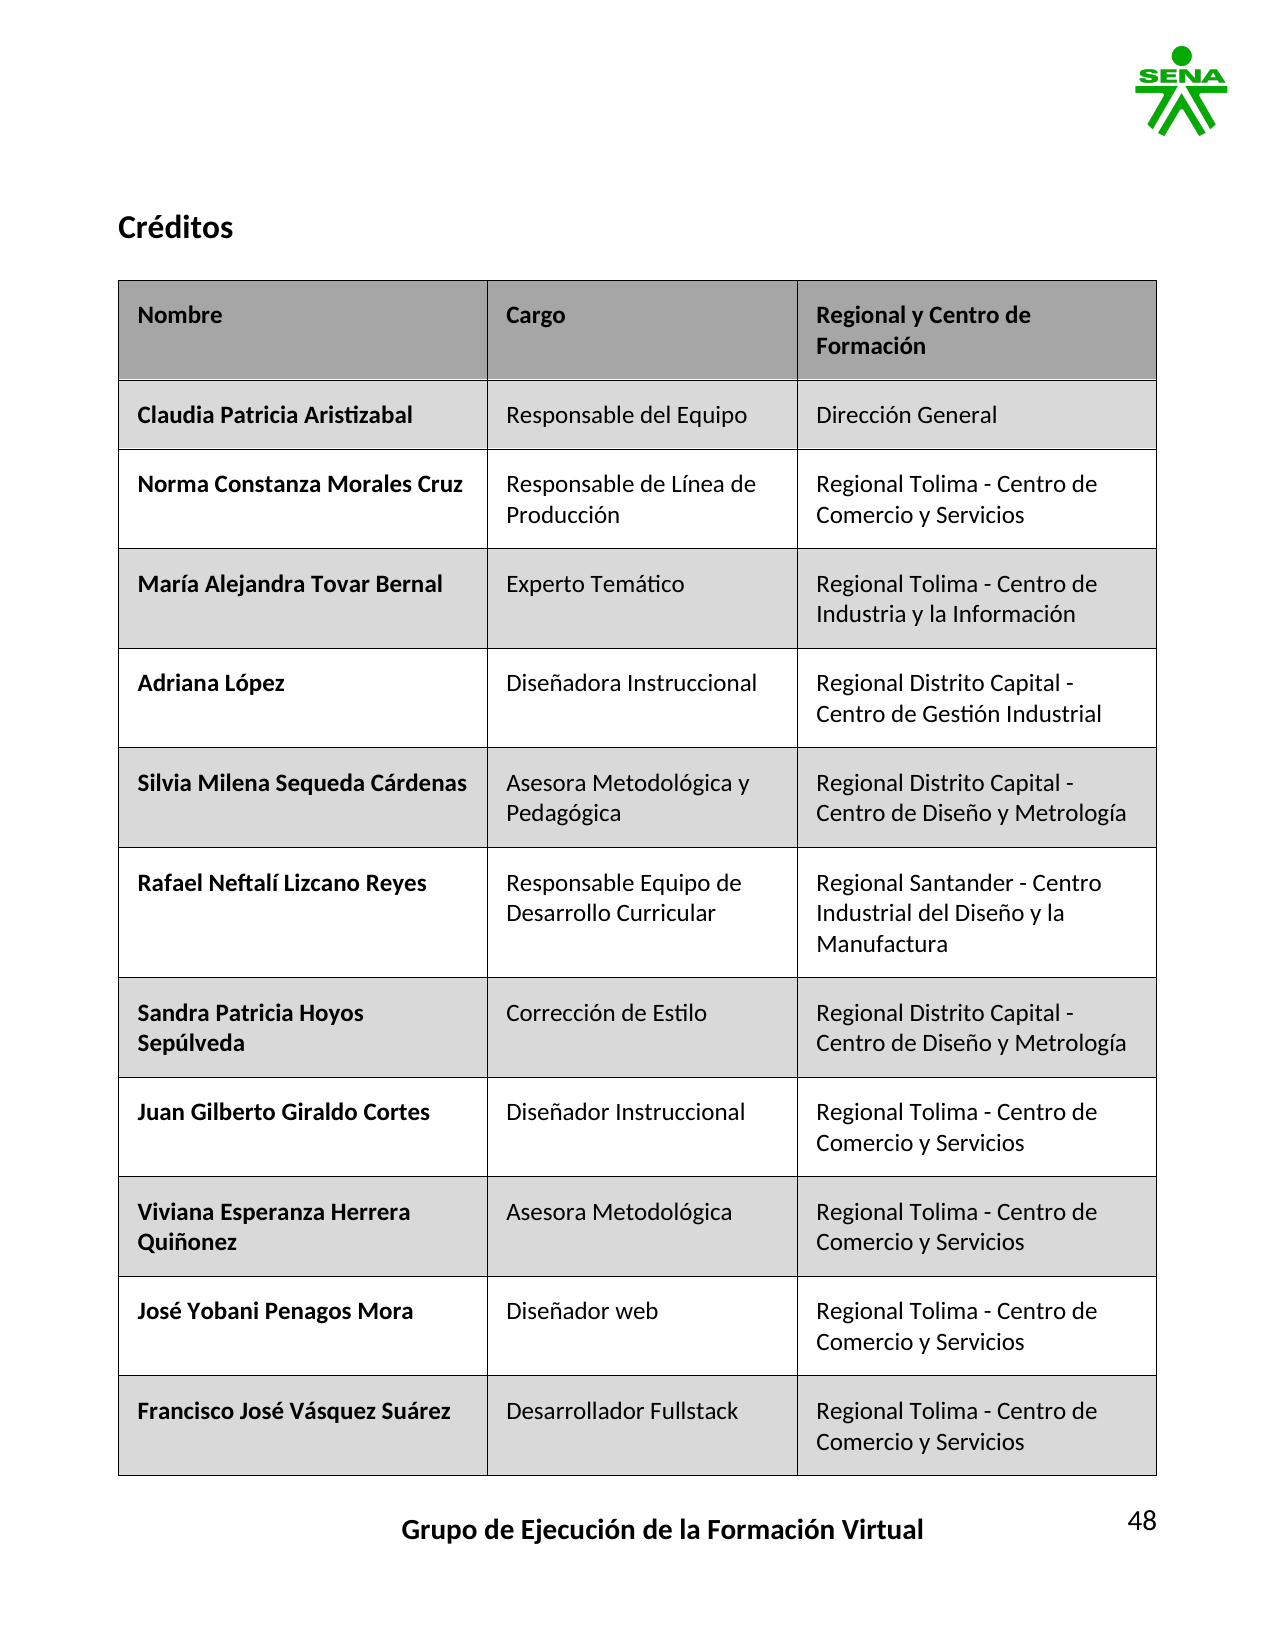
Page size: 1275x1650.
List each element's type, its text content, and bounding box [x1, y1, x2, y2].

table_cell Regional Distrito Capital - Centro de Diseño y Metrología [798, 748, 1156, 847]
table_cell Dirección General [798, 381, 1156, 448]
table_cell Regional Tolima - Centro de Industria y la Información [798, 549, 1156, 648]
table_cell Viviana Esperanza Herrera Quiñonez [119, 1177, 487, 1276]
table_cell Desarrollador Fullstack [488, 1376, 797, 1475]
table_cell José Yobani Penagos Mora [119, 1277, 487, 1375]
table_cell Diseñadora Instruccional [488, 649, 797, 747]
table_cell Francisco José Vásquez Suárez [119, 1376, 487, 1475]
table_cell Regional Tolima - Centro de Comercio y Servicios [798, 1277, 1156, 1375]
table_cell Silvia Milena Sequeda Cárdenas [119, 748, 487, 847]
table_cell Juan Gilberto Giraldo Cortes [119, 1078, 487, 1176]
table_cell Diseñador Instruccional [488, 1078, 797, 1176]
table_cell Experto Temático [488, 549, 797, 648]
table_cell Responsable Equipo de Desarrollo Curricular [488, 848, 797, 977]
table_header Cargo [488, 281, 797, 379]
text Créditos [118, 206, 1157, 247]
table_cell Diseñador web [488, 1277, 797, 1375]
table_cell Asesora Metodológica [488, 1177, 797, 1276]
table_cell Regional Distrito Capital - Centro de Diseño y Metrología [798, 978, 1156, 1077]
table_cell Regional Santander - Centro Industrial del Diseño y la Manufactura [798, 848, 1156, 977]
table_cell Regional Tolima - Centro de Comercio y Servicios [798, 1376, 1156, 1475]
table_cell Adriana López [119, 649, 487, 747]
table_cell Regional Tolima - Centro de Comercio y Servicios [798, 450, 1156, 548]
table_cell Regional Distrito Capital - Centro de Gestión Industrial [798, 649, 1156, 747]
table_header Regional y Centro de Formación [798, 281, 1156, 379]
picture [1135, 46, 1228, 136]
table_cell Claudia Patricia Aristizabal [119, 381, 487, 448]
table_cell María Alejandra Tovar Bernal [119, 549, 487, 648]
table_cell Norma Constanza Morales Cruz [119, 450, 487, 548]
table_cell Regional Tolima - Centro de Comercio y Servicios [798, 1078, 1156, 1176]
table_cell Responsable del Equipo [488, 381, 797, 448]
table_header Nombre [119, 281, 487, 379]
table_cell Corrección de Estilo [488, 978, 797, 1077]
table_cell Responsable de Línea de Producción [488, 450, 797, 548]
table_cell Regional Tolima - Centro de Comercio y Servicios [798, 1177, 1156, 1276]
table_cell Sandra Patricia Hoyos Sepúlveda [119, 978, 487, 1077]
table_cell Asesora Metodológica y Pedagógica [488, 748, 797, 847]
table_cell Rafael Neftalí Lizcano Reyes [119, 848, 487, 977]
